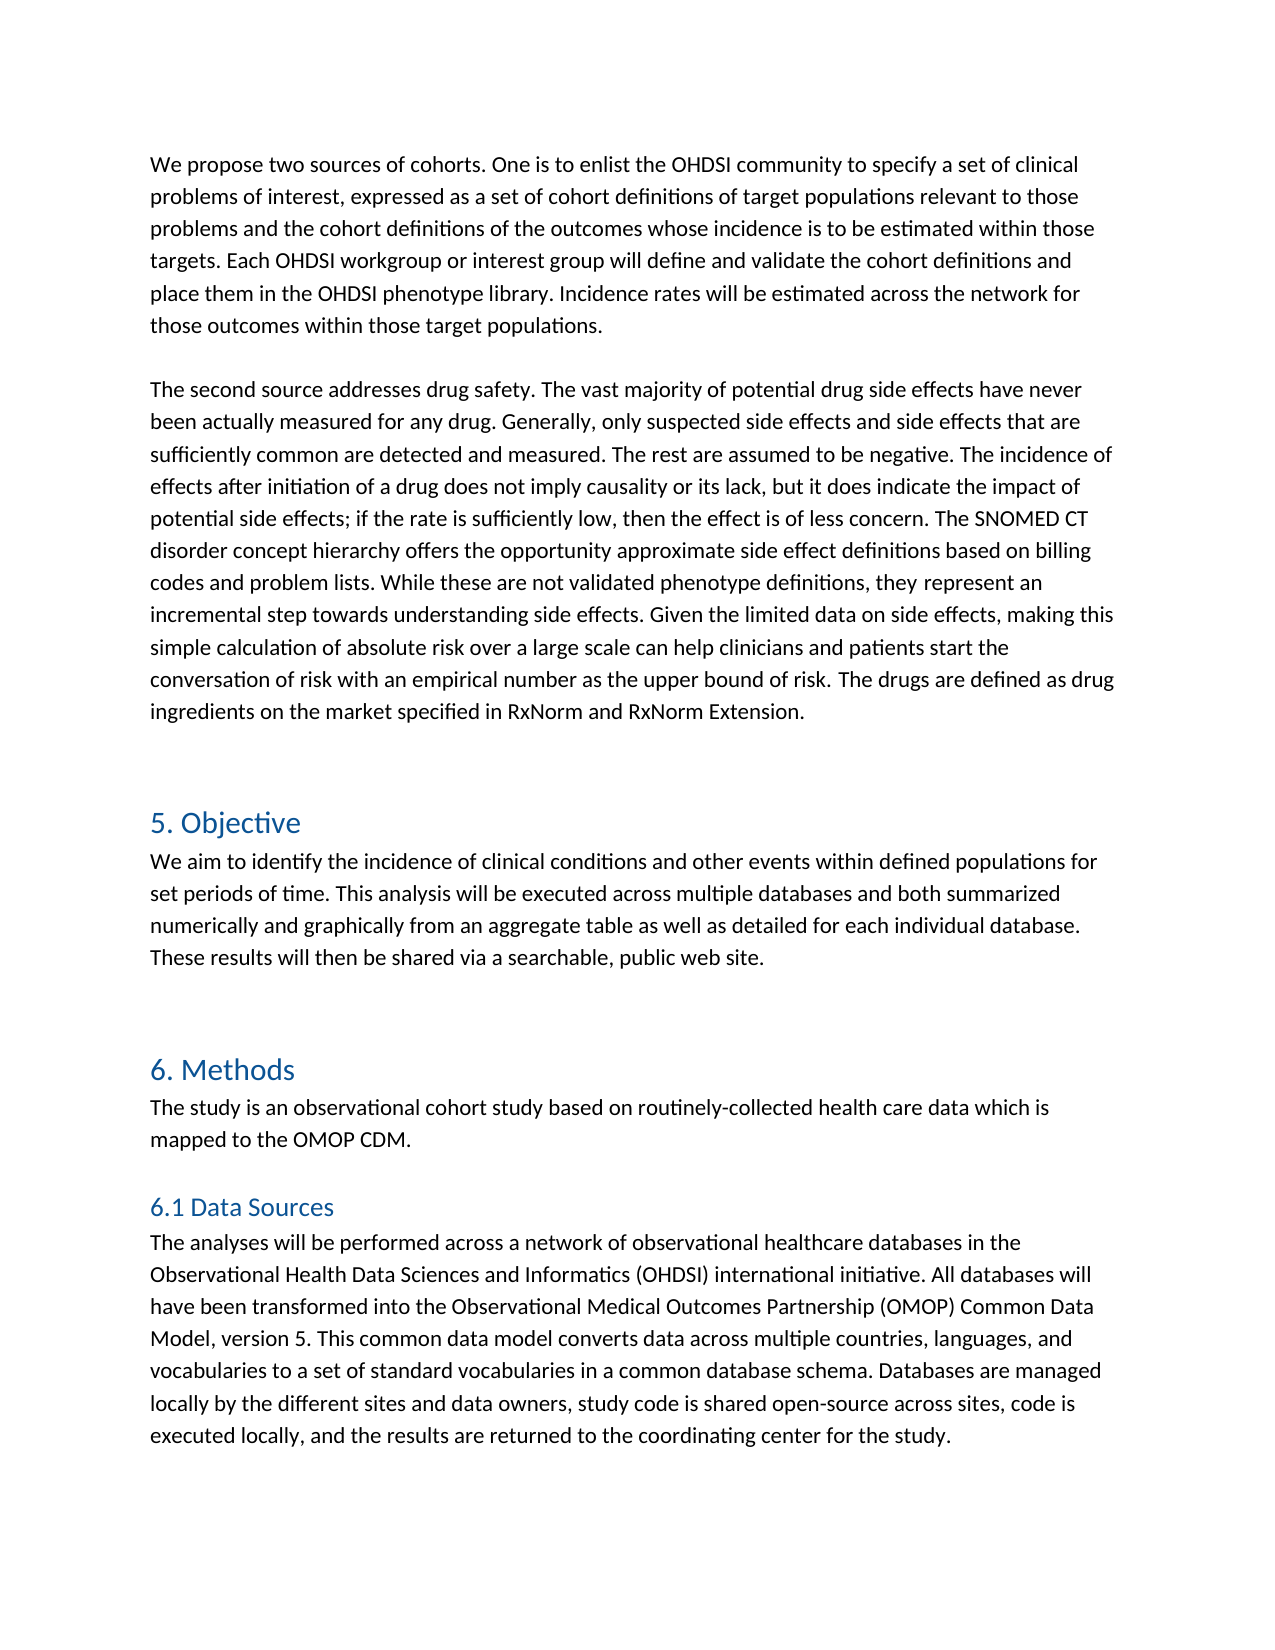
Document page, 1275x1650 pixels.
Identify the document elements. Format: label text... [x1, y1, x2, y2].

subtitle 6.1 Data Sources [150, 1190, 1125, 1223]
text The study is an observational cohort study based on routinely-collected health care data which is mapped to the OMOP CDM. [150, 1093, 1125, 1153]
text We propose two sources of cohorts. One is to enlist the OHDSI community to specify a set of clinical problems of interest, expressed as a set of cohort definitions of target populations relevant to those problems and the cohort definitions of the outcomes whose incidence is to be estimated within those targets. Each OHDSI workgroup or interest group will define and validate the cohort definitions and place them in the OHDSI phenotype library. Incidence rates will be estimated across the network for those outcomes within those target populations. [150, 150, 1125, 339]
text The analyses will be performed across a network of observational healthcare databases in the Observational Health Data Sciences and Informatics (OHDSI) international initiative. All databases will have been transformed into the Observational Medical Outcomes Partnership (OMOP) Common Data Model, version 5. This common data model converts data across multiple countries, languages, and vocabularies to a set of standard vocabularies in a common database schema. Databases are managed locally by the different sites and data owners, study code is shared open-source across sites, code is executed locally, and the results are returned to the coordinating center for the study. [150, 1228, 1125, 1449]
subtitle 6. Methods [150, 1049, 1125, 1088]
subtitle 5. Objective [150, 803, 1125, 841]
text We aim to identify the incidence of clinical conditions and other events within defined populations for set periods of time. This analysis will be executed across multiple databases and both summarized numerically and graphically from an aggregate table as well as detailed for each individual database. These results will then be shared via a searchable, public web site. [150, 847, 1125, 972]
text The second source addresses drug safety. The vast majority of potential drug side effects have never been actually measured for any drug. Generally, only suspected side effects and side effects that are sufficiently common are detected and measured. The rest are assumed to be negative. The incidence of effects after initiation of a drug does not imply causality or its lack, but it does indicate the impact of potential side effects; if the rate is sufficiently low, then the effect is of less concern. The SNOMED CT disorder concept hierarchy offers the opportunity approximate side effect definitions based on billing codes and problem lists. While these are not validated phenotype definitions, they represent an incremental step towards understanding side effects. Given the limited data on side effects, making this simple calculation of absolute risk over a large scale can help clinicians and patients start the conversation of risk with an empirical number as the upper bound of risk. The drugs are defined as drug ingredients on the market specified in RxNorm and RxNorm Extension. [150, 375, 1125, 725]
